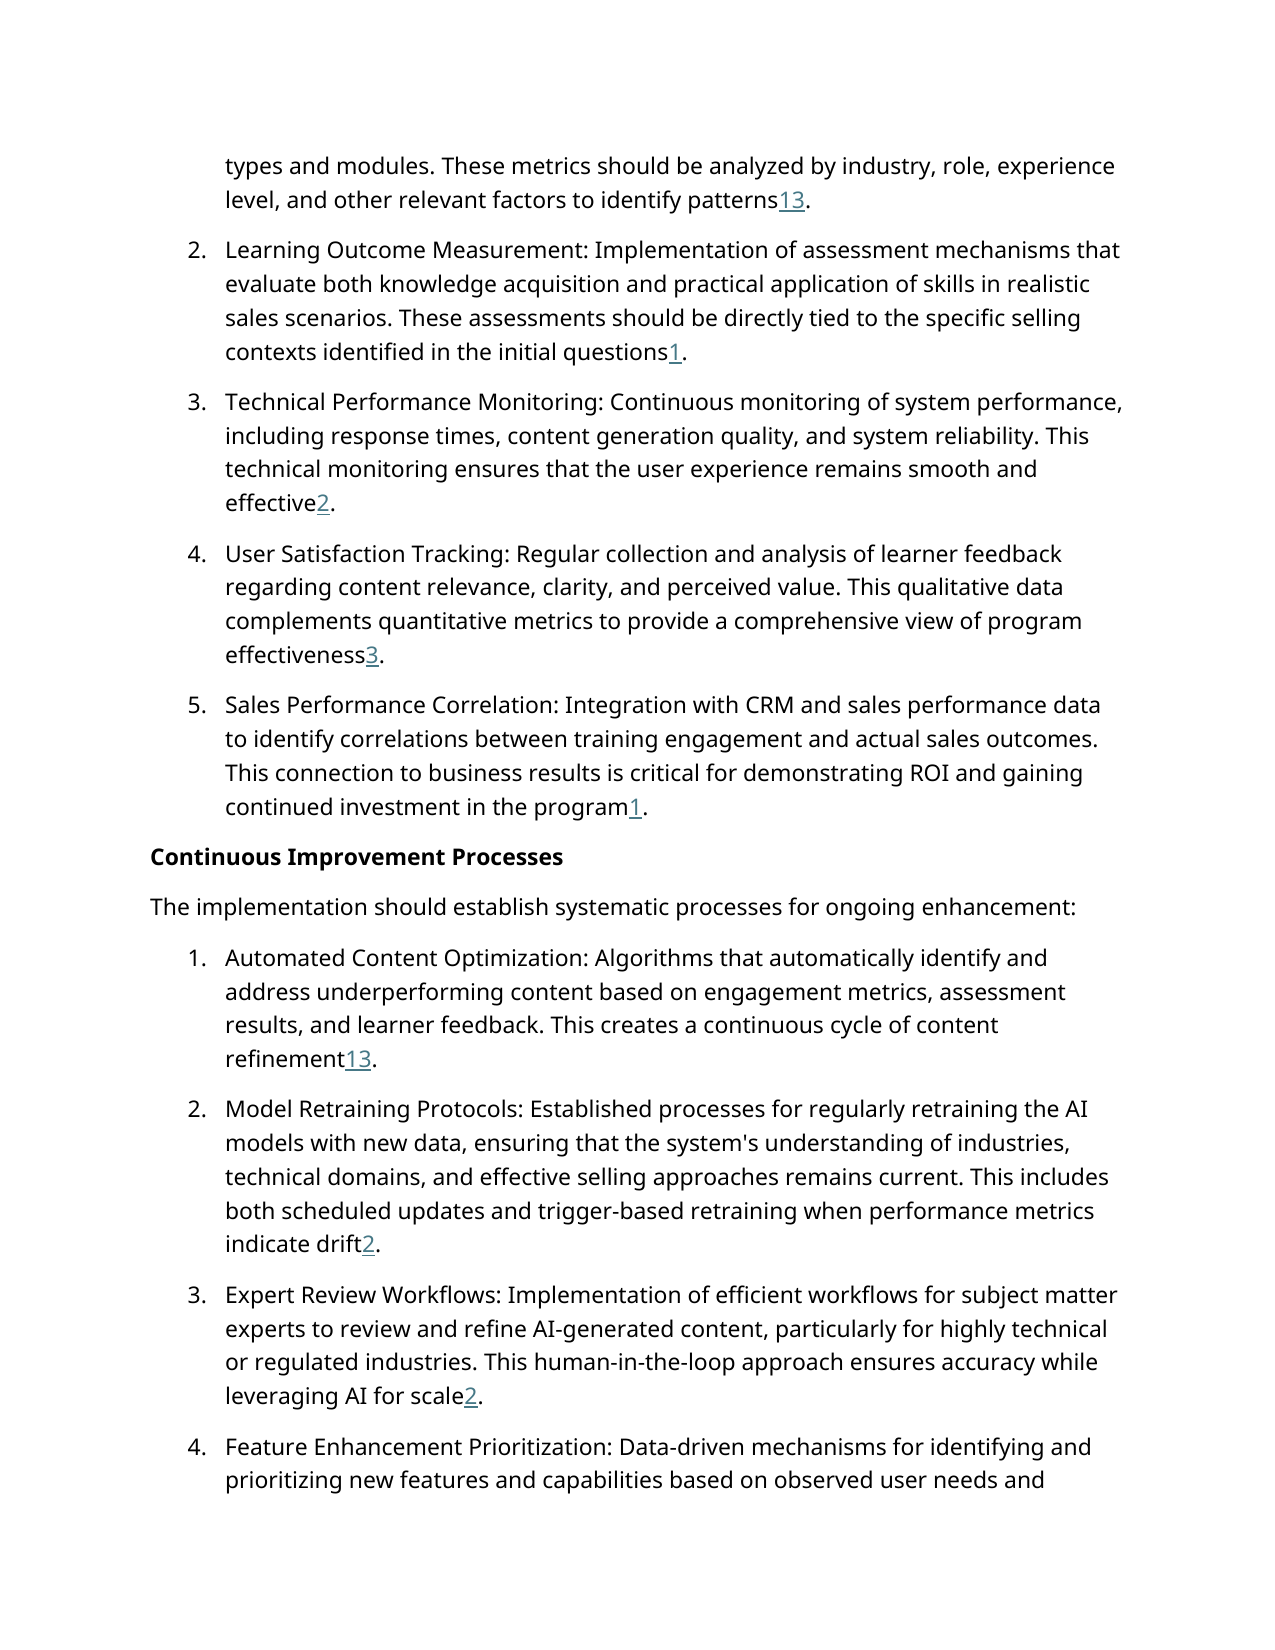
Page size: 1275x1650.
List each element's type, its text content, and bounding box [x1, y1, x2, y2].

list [187, 150, 1125, 215]
list Model Retraining Protocols: Established processes for regularly retraining the AI models with new data, ensuring that the system's understanding of industries, technical domains, and effective selling approaches remains current. This includes both scheduled updates and trigger-based retraining when performance metrics indicate drift2. [187, 1093, 1125, 1259]
list User Satisfaction Tracking: Regular collection and analysis of learner feedback regarding content relevance, clarity, and perceived value. This qualitative data complements quantitative metrics to provide a comprehensive view of program effectiveness3. [187, 537, 1125, 670]
list Technical Performance Monitoring: Continuous monitoring of system performance, including response times, content generation quality, and system reliability. This technical monitoring ensures that the user experience remains smooth and effective2. [187, 386, 1125, 518]
list Automated Content Optimization: Algorithms that automatically identify and address underperforming content based on engagement metrics, assessment results, and learner feedback. This creates a continuous cycle of content refinement13. [187, 942, 1125, 1074]
text Continuous Improvement Processes [150, 841, 1125, 872]
text The implementation should establish systematic processes for ongoing enhancement: [150, 891, 1125, 922]
list Sales Performance Correlation: Integration with CRM and sales performance data to identify correlations between training engagement and actual sales outcomes. This connection to business results is critical for demonstrating ROI and gaining continued investment in the program1. [187, 689, 1125, 822]
list Learning Outcome Measurement: Implementation of assessment mechanisms that evaluate both knowledge acquisition and practical application of skills in realistic sales scenarios. These assessments should be directly tied to the specific selling contexts identified in the initial questions1. [187, 234, 1125, 367]
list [187, 1430, 1125, 1495]
list Expert Review Workflows: Implementation of efficient workflows for subject matter experts to review and refine AI-generated content, particularly for highly technical or regulated industries. This human-in-the-loop approach ensures accuracy while leveraging AI for scale2. [187, 1279, 1125, 1411]
